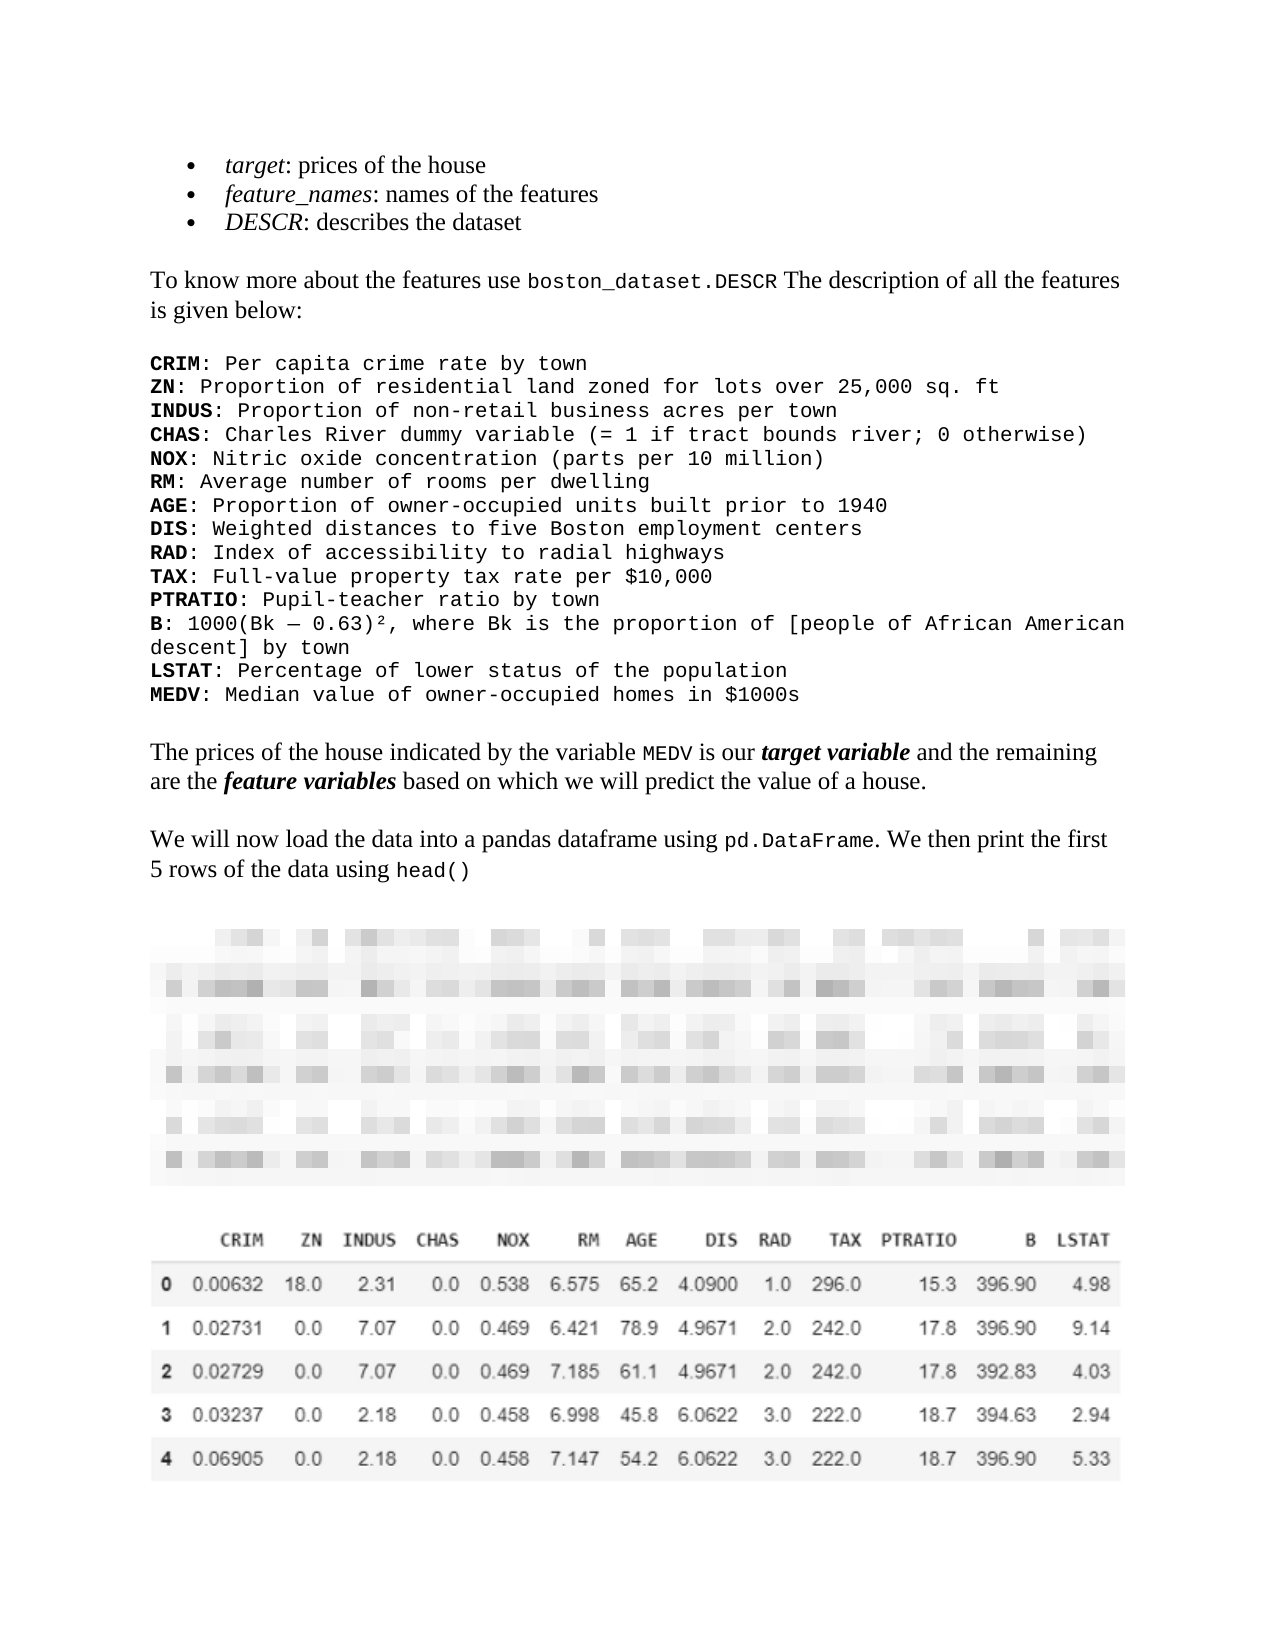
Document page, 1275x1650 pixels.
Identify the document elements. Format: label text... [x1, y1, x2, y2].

list feature_names: names of the features [187, 179, 1125, 207]
list DESCR: describes the dataset [187, 207, 1125, 236]
text CRIM: Per capita crime rate by town ZN: Proportion of residential land zoned for lots over 25,000 sq. ft INDUS: Proportion of non-retail business acres per town CHAS: Charles River dummy variable (= 1 if tract bounds river; 0 otherwise) NOX: Nitric oxide concentration (parts per 10 million) RM: Average number of rooms per dwelling AGE: Proportion of owner-occupied units built prior to 1940 DIS: Weighted distances to five Boston employment centers RAD: Index of accessibility to radial highways TAX: Full-value property tax rate per $10,000 PTRATIO: Pupil-teacher ratio by town B: 1000(Bk — 0.63)², where Bk is the proportion of [people of African American descent] by town LSTAT: Percentage of lower status of the population MEDV: Median value of owner-occupied homes in $1000s [150, 353, 1125, 708]
picture [150, 1214, 1125, 1488]
list target: prices of the house [187, 150, 1125, 179]
text We will now load the data into a pandas dataframe using pd.DataFrame. We then print the first 5 rows of the data using head() [150, 824, 1125, 883]
picture [150, 912, 1125, 1186]
text The prices of the house indicated by the variable MEDV is our target variable and the remaining are the feature variables based on which we will predict the value of a house. [150, 737, 1125, 795]
text To know more about the features use boston_dataset.DESCR The description of all the features is given below: [150, 265, 1125, 324]
